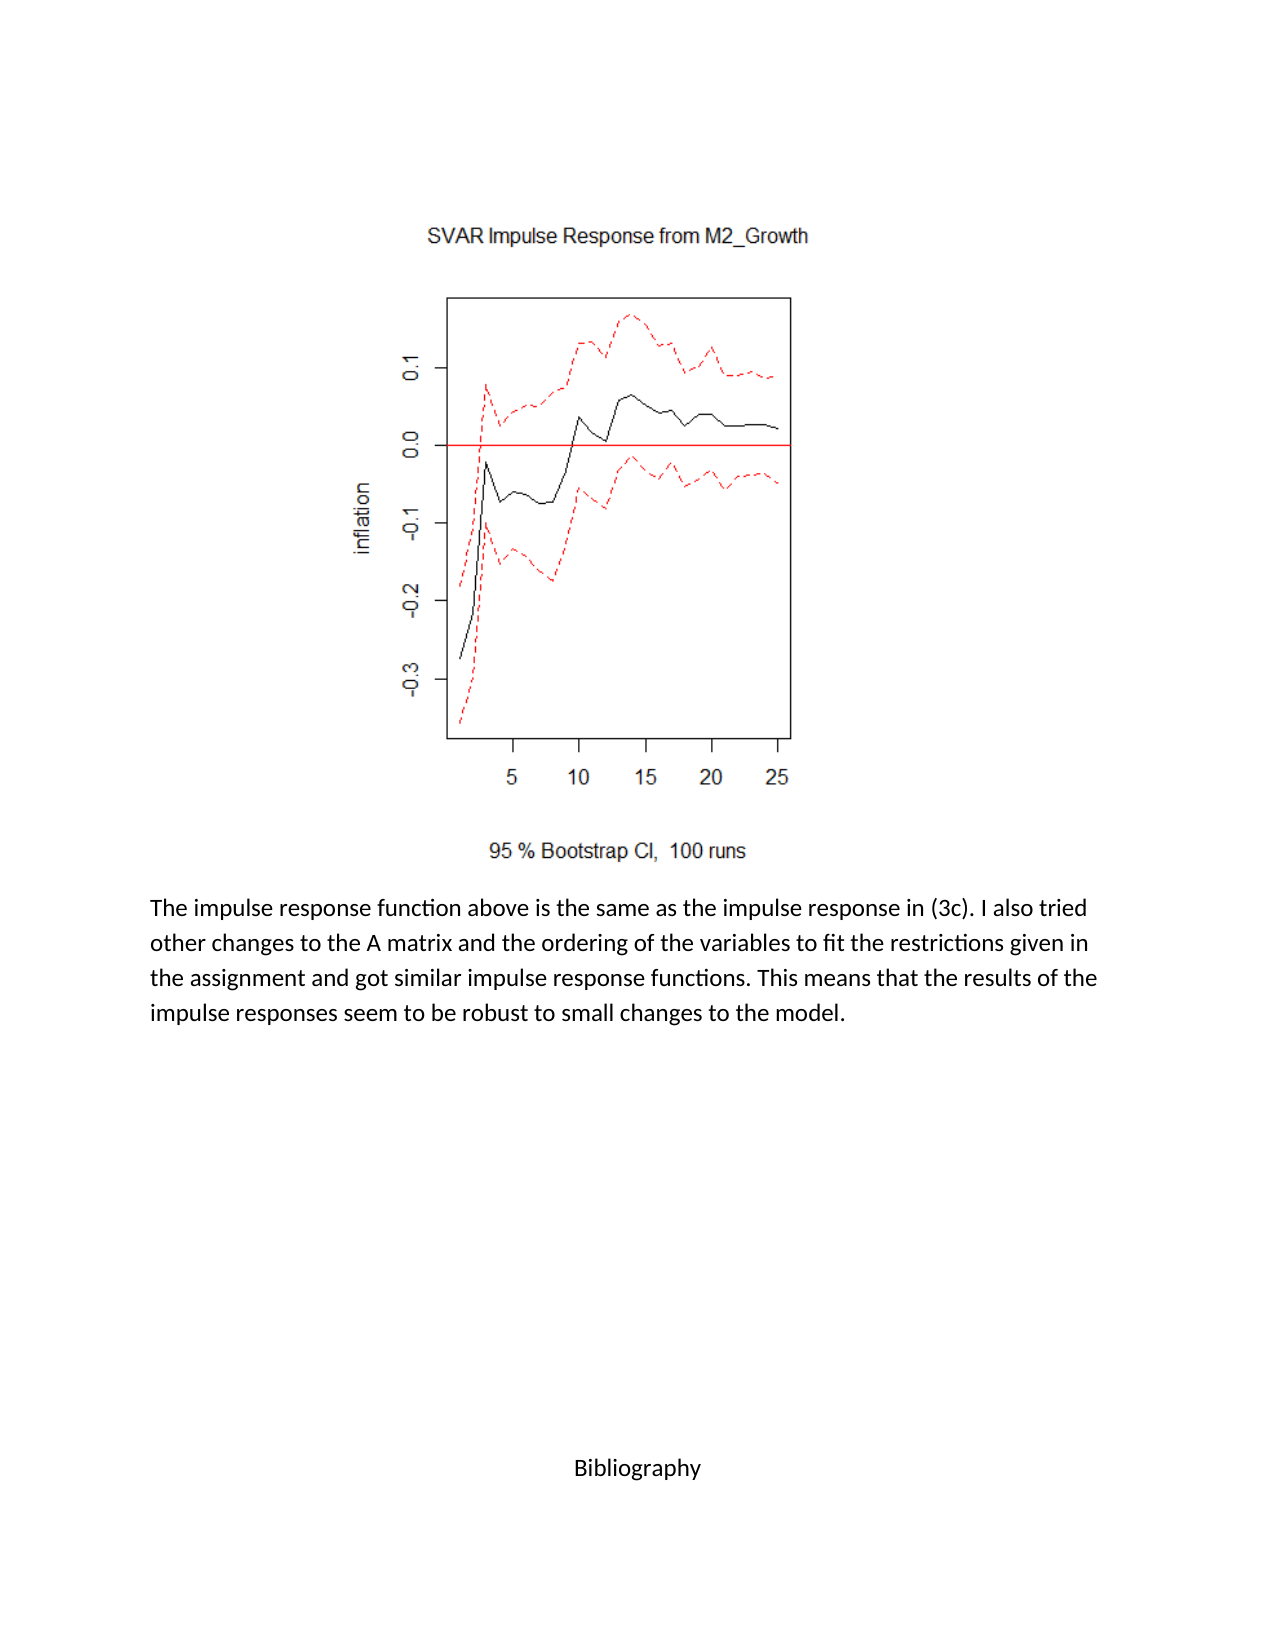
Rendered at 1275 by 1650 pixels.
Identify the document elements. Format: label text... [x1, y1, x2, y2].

text Bibliography [150, 1452, 1125, 1482]
picture [249, 150, 989, 888]
text The impulse response function above is the same as the impulse response in (3c). I also tried other changes to the A matrix and the ordering of the variables to fit the restrictions given in the assignment and got similar impulse response functions. This means that the results of the impulse responses seem to be robust to small changes to the model. [150, 892, 1125, 1027]
